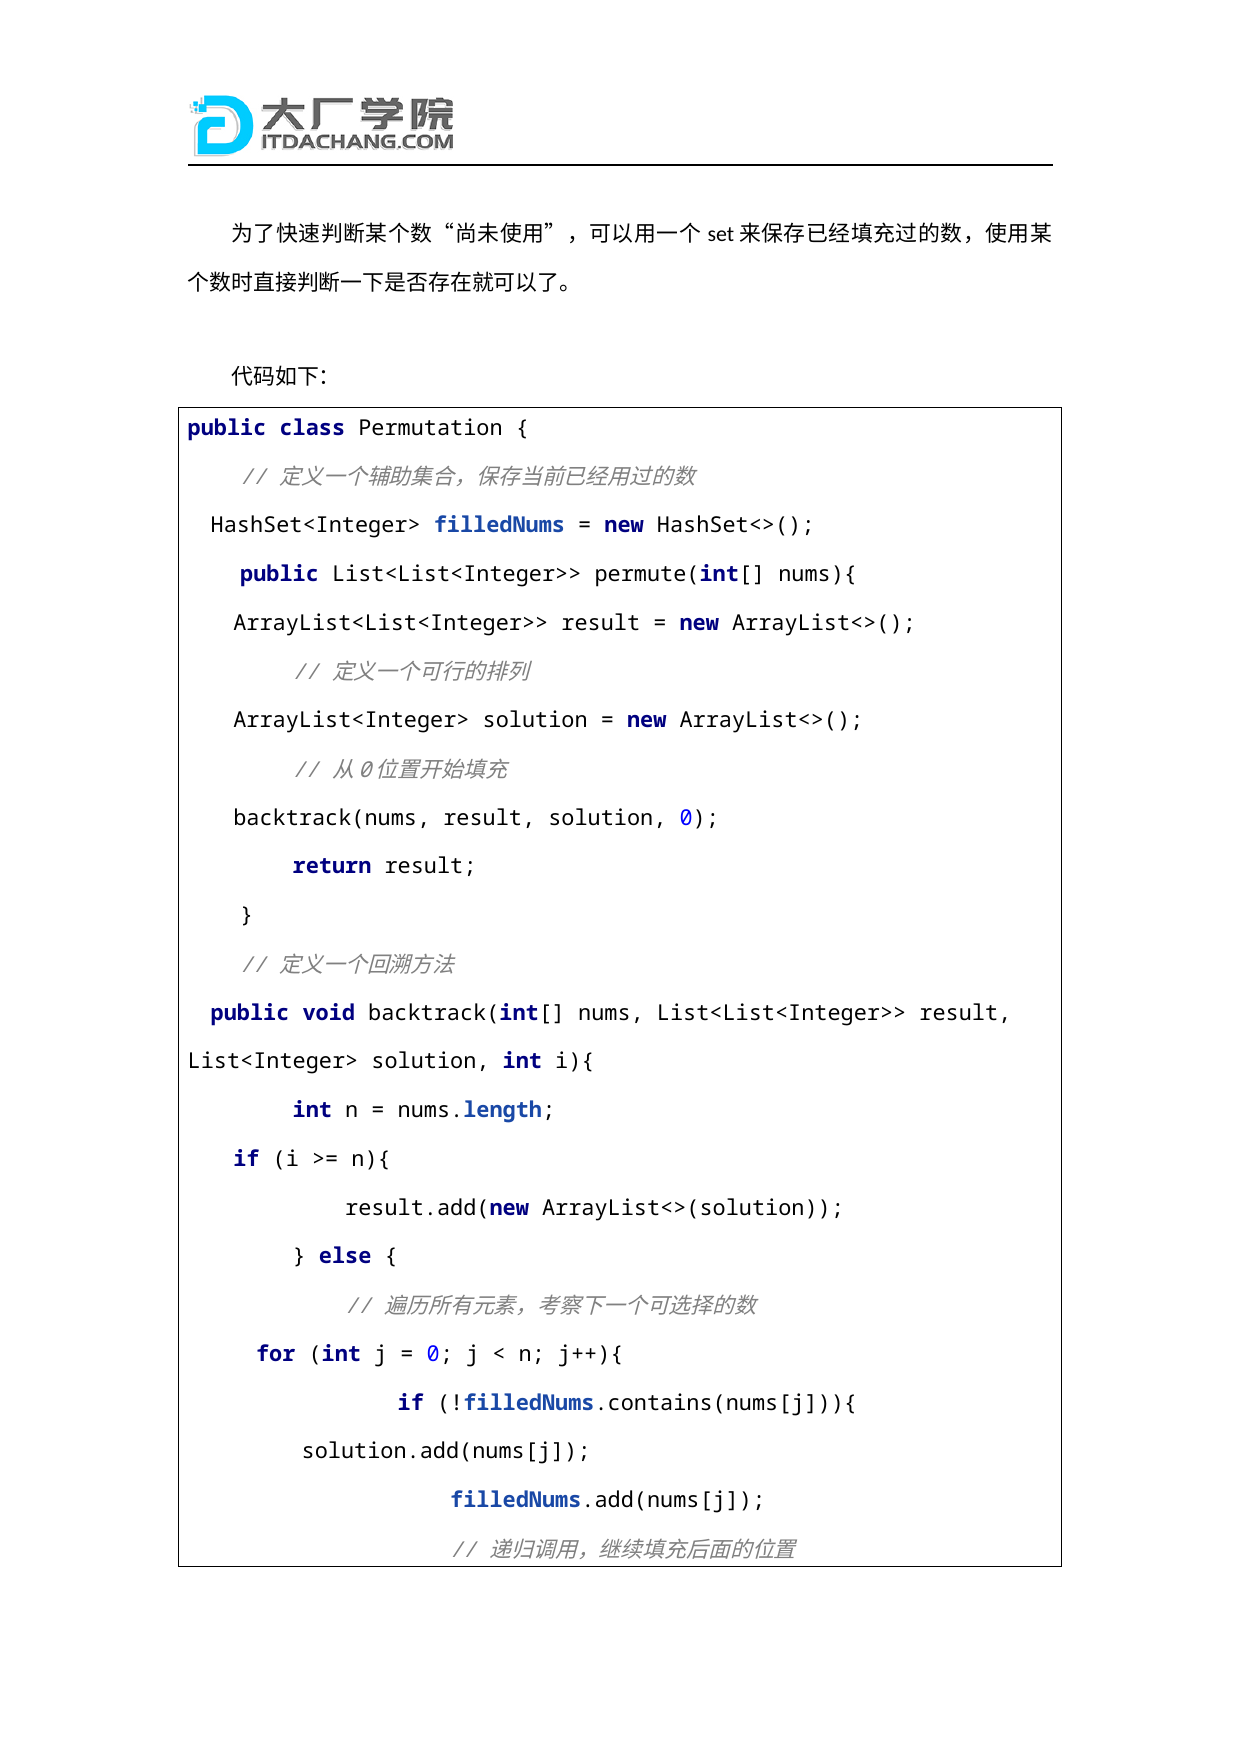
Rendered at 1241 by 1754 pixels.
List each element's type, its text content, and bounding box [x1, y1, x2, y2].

text 代码如下： [187, 359, 1053, 391]
picture [187, 88, 460, 163]
text 为了快速判断某个数“尚未使用”，可以用一个set来保存已经填充过的数，使用某个数时直接判断一下是否存在就可以了。 [187, 216, 1053, 297]
